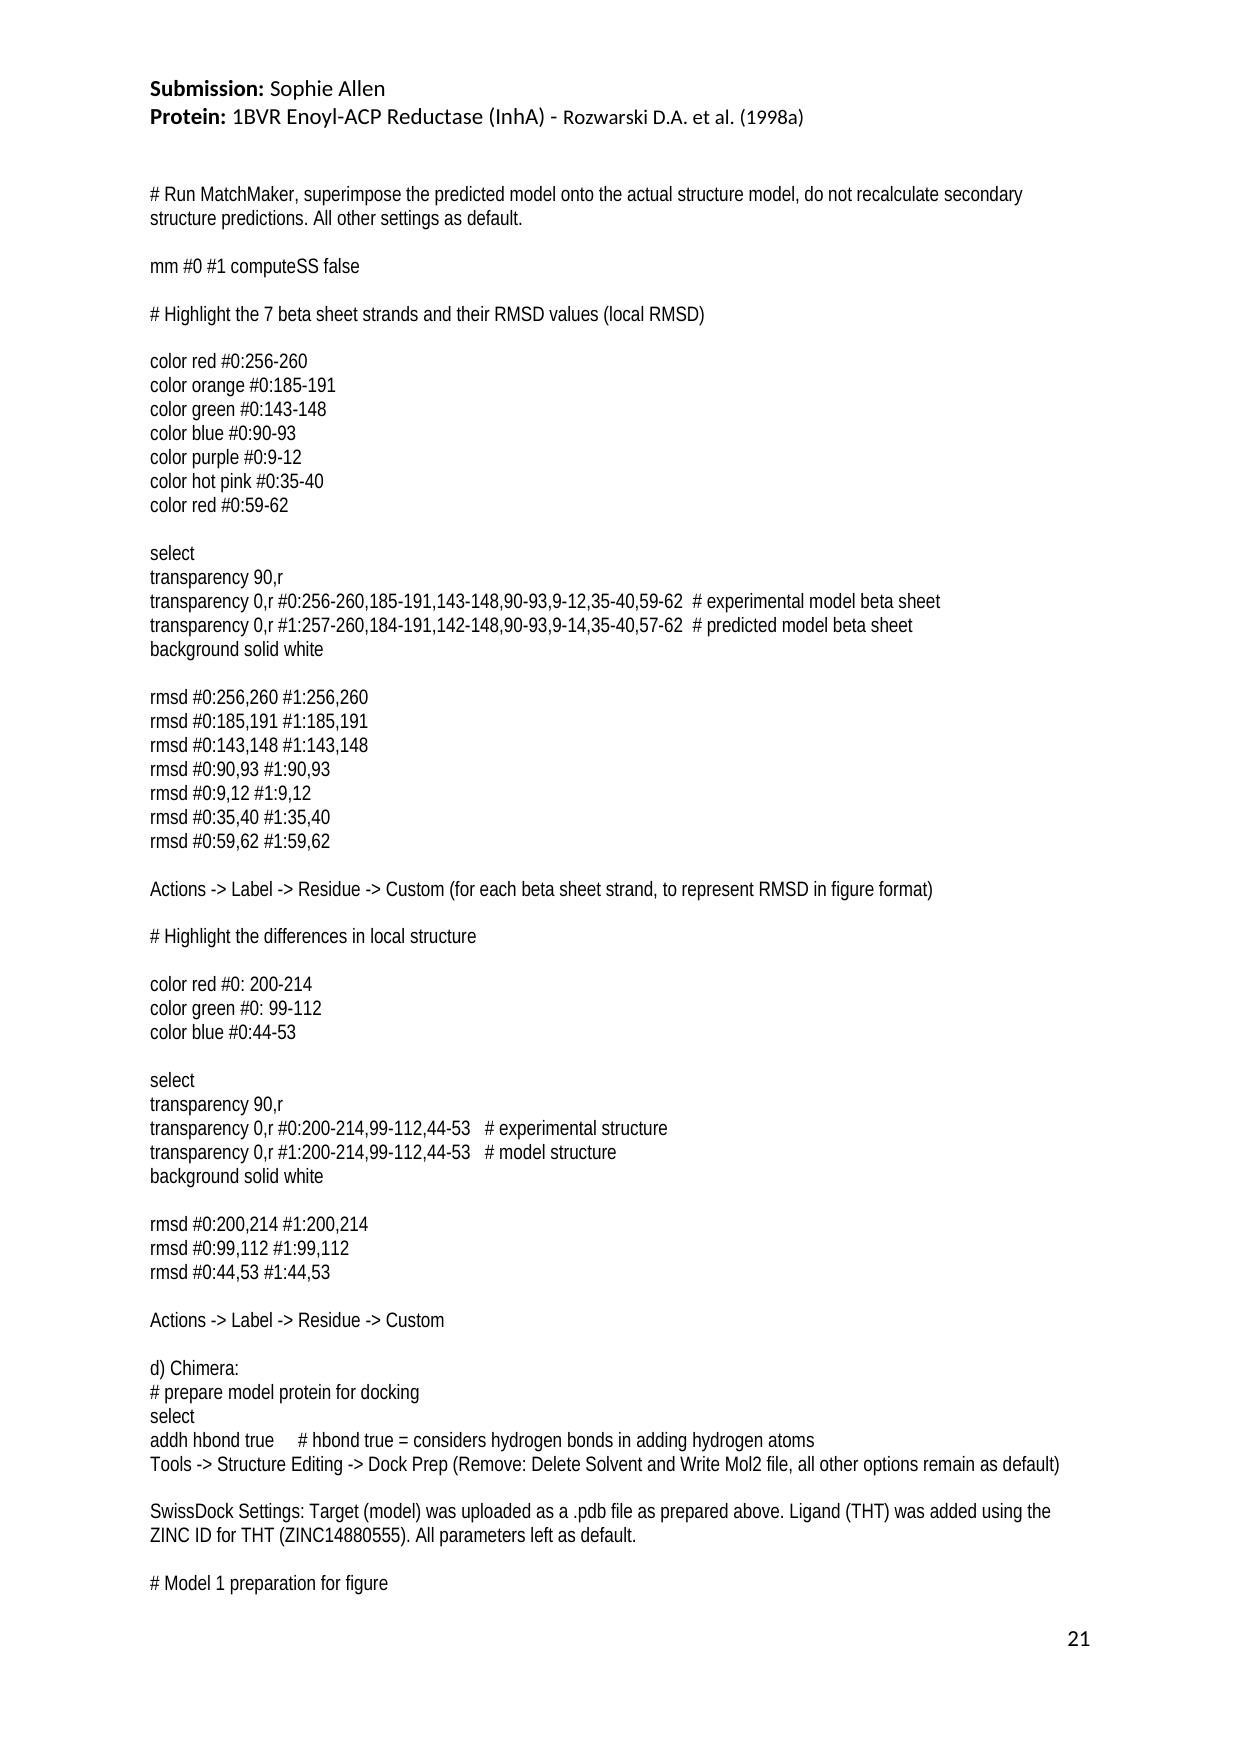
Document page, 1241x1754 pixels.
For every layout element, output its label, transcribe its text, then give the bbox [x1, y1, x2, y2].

text rmsd #0:99,112 #1:99,112 [150, 1236, 1090, 1260]
text # Highlight the 7 beta sheet strands and their RMSD values (local RMSD) [150, 302, 1090, 326]
text Actions -> Label -> Residue -> Custom [150, 1308, 1090, 1332]
text transparency 0,r #1:200-214,99-112,44-53 # model structure [150, 1140, 1090, 1164]
text rmsd #0:44,53 #1:44,53 [150, 1260, 1090, 1284]
text color green #0: 99-112 [150, 996, 1090, 1020]
text addh hbond true # hbond true = considers hydrogen bonds in adding hydrogen atoms [150, 1428, 1090, 1452]
text rmsd #0:9,12 #1:9,12 [150, 781, 1090, 805]
text mm #0 #1 computeSS false [150, 254, 1090, 278]
text rmsd #0:90,93 #1:90,93 [150, 757, 1090, 781]
text rmsd #0:200,214 #1:200,214 [150, 1212, 1090, 1236]
text color hot pink #0:35-40 [150, 469, 1090, 493]
text transparency 0,r #0:200-214,99-112,44-53 # experimental structure [150, 1116, 1090, 1140]
text # prepare model protein for docking [150, 1380, 1090, 1404]
text SwissDock Settings: Target (model) was uploaded as a .pdb file as prepared above. Ligand (THT) was added using the ZINC ID for THT (ZINC14880555). All parameters left as default. [150, 1499, 1090, 1547]
text transparency 90,r [150, 565, 1090, 589]
text color orange #0:185-191 [150, 373, 1090, 397]
text d) Chimera: [150, 1356, 1090, 1380]
text select [150, 1068, 1090, 1092]
text transparency 0,r #0:256-260,185-191,143-148,90-93,9-12,35-40,59-62 # experimental model beta sheet [150, 589, 1090, 613]
text color red #0:59-62 [150, 493, 1090, 517]
text # Run MatchMaker, superimpose the predicted model onto the actual structure model, do not recalculate secondary structure predictions. All other settings as default. [150, 182, 1090, 230]
text # Highlight the differences in local structure [150, 924, 1090, 948]
text color blue #0:90-93 [150, 421, 1090, 445]
text select [150, 1404, 1090, 1428]
text Actions -> Label -> Residue -> Custom (for each beta sheet strand, to represent RMSD in figure format) [150, 877, 1090, 901]
text rmsd #0:143,148 #1:143,148 [150, 733, 1090, 757]
text # Model 1 preparation for figure [150, 1571, 1090, 1595]
text background solid white [150, 637, 1090, 661]
text color red #0: 200-214 [150, 972, 1090, 996]
text Tools -> Structure Editing -> Dock Prep (Remove: Delete Solvent and Write Mol2 file, all other options remain as default) [150, 1452, 1090, 1476]
text color red #0:256-260 [150, 349, 1090, 373]
text color purple #0:9-12 [150, 445, 1090, 469]
text background solid white [150, 1164, 1090, 1188]
text rmsd #0:59,62 #1:59,62 [150, 829, 1090, 853]
text transparency 90,r [150, 1092, 1090, 1116]
text rmsd #0:185,191 #1:185,191 [150, 709, 1090, 733]
text color green #0:143-148 [150, 397, 1090, 421]
text transparency 0,r #1:257-260,184-191,142-148,90-93,9-14,35-40,57-62 # predicted model beta sheet [150, 613, 1090, 637]
text select [150, 541, 1090, 565]
text rmsd #0:256,260 #1:256,260 [150, 685, 1090, 709]
text rmsd #0:35,40 #1:35,40 [150, 805, 1090, 829]
text color blue #0:44-53 [150, 1020, 1090, 1044]
